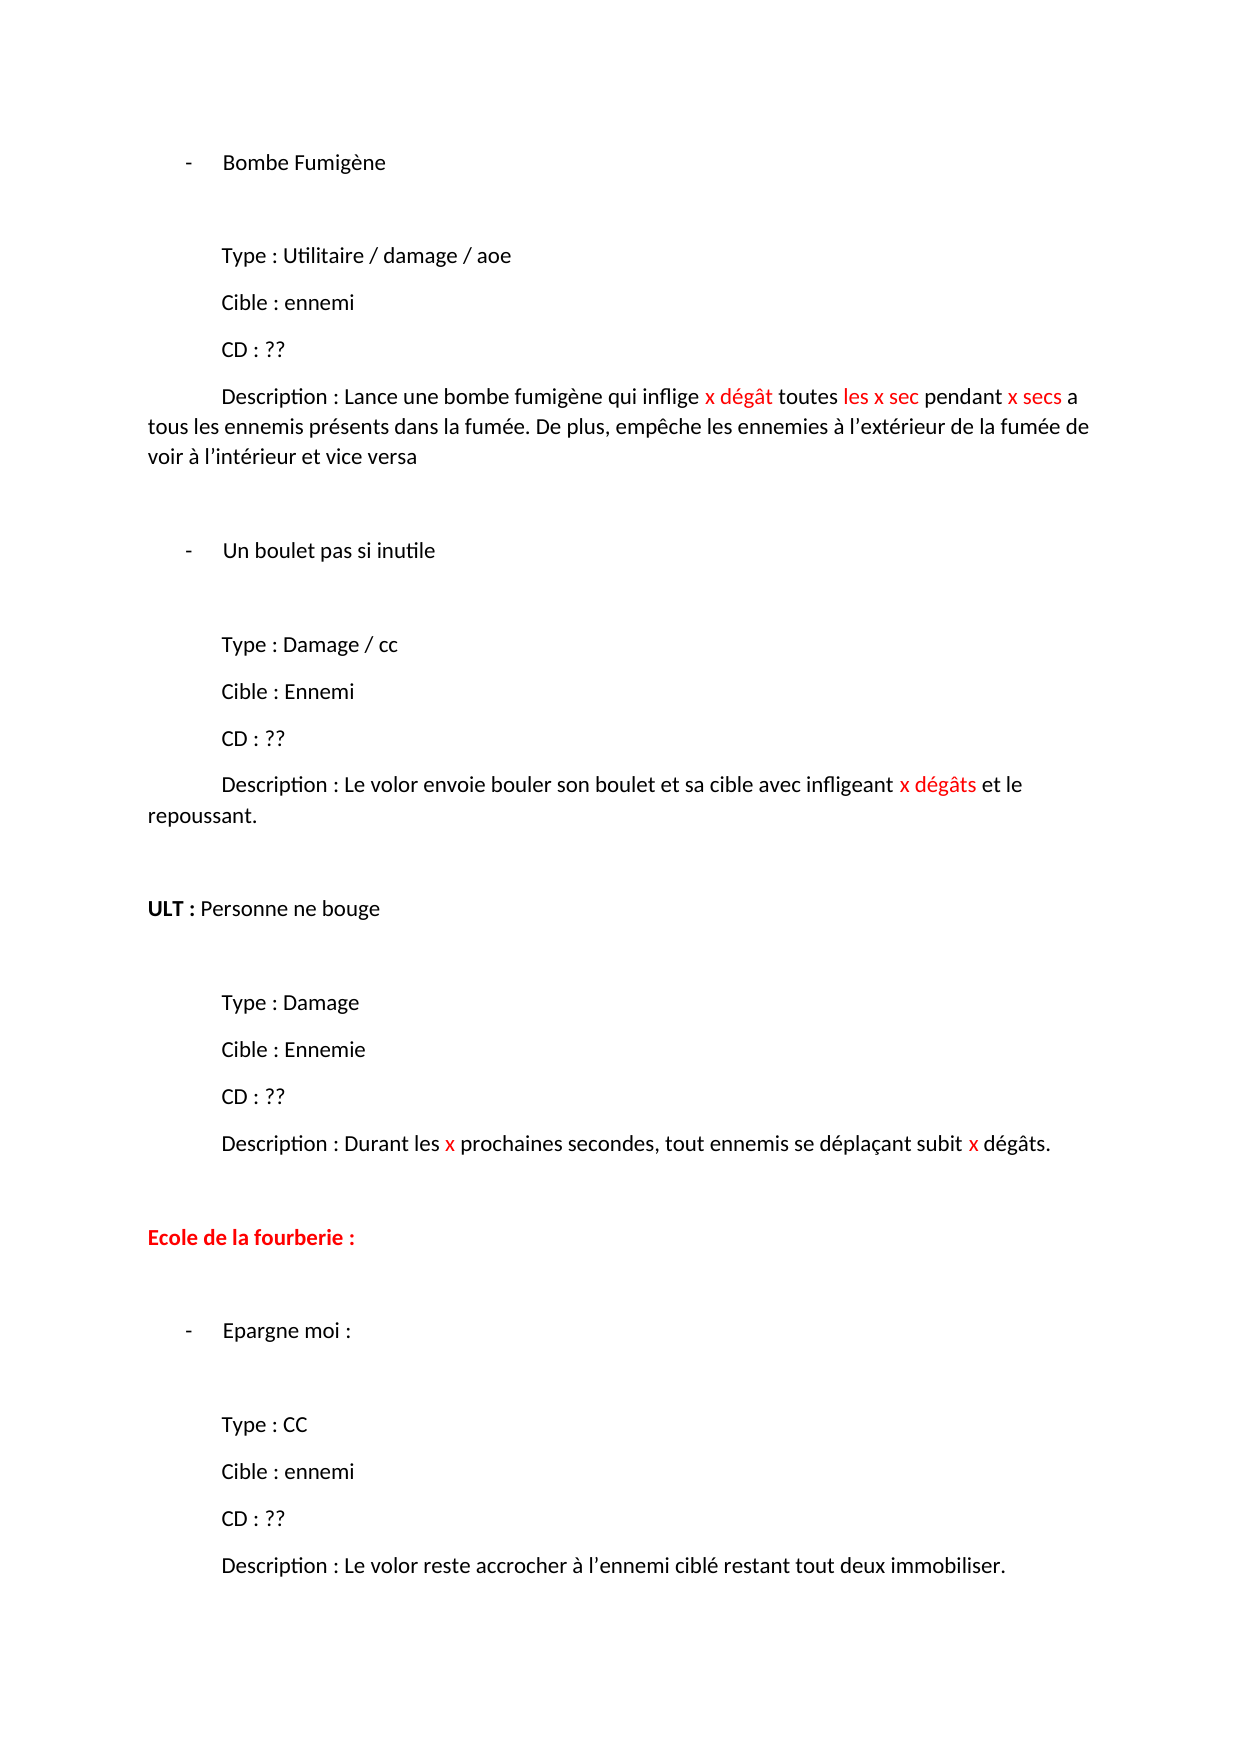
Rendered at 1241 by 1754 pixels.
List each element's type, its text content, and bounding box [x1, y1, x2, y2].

list Un boulet pas si inutile [185, 536, 1093, 564]
text Description : Lance une bombe fumigène qui inflige x dégât toutes les x sec pendant x secs a tous les ennemis présents dans la fumée. De plus, empêche les ennemies à l’extérieur de la fumée de voir à l’intérieur et vice versa [148, 382, 1093, 470]
text Type : Damage [148, 988, 1093, 1016]
text Cible : ennemi [148, 1457, 1093, 1485]
text Description : Le volor reste accrocher à l’ennemi ciblé restant tout deux immobiliser. [148, 1551, 1093, 1579]
text Type : CC [148, 1410, 1093, 1438]
text CD : ?? [148, 724, 1093, 752]
text Description : Durant les x prochaines secondes, tout ennemis se déplaçant subit x dégâts. [148, 1129, 1093, 1157]
list Bombe Fumigène [185, 148, 1093, 176]
text Cible : ennemi [148, 288, 1093, 316]
text CD : ?? [148, 335, 1093, 363]
text Ecole de la fourberie : [148, 1223, 1093, 1251]
text Cible : Ennemi [148, 677, 1093, 705]
text CD : ?? [148, 1082, 1093, 1110]
text Type : Damage / cc [148, 630, 1093, 658]
text Cible : Ennemie [148, 1035, 1093, 1063]
text CD : ?? [148, 1504, 1093, 1532]
text Description : Le volor envoie bouler son boulet et sa cible avec infligeant x dégâts et le repoussant. [148, 771, 1093, 829]
list Epargne moi : [185, 1316, 1093, 1344]
text Type : Utilitaire / damage / aoe [148, 241, 1093, 269]
text ULT : Personne ne bouge [148, 894, 1093, 922]
